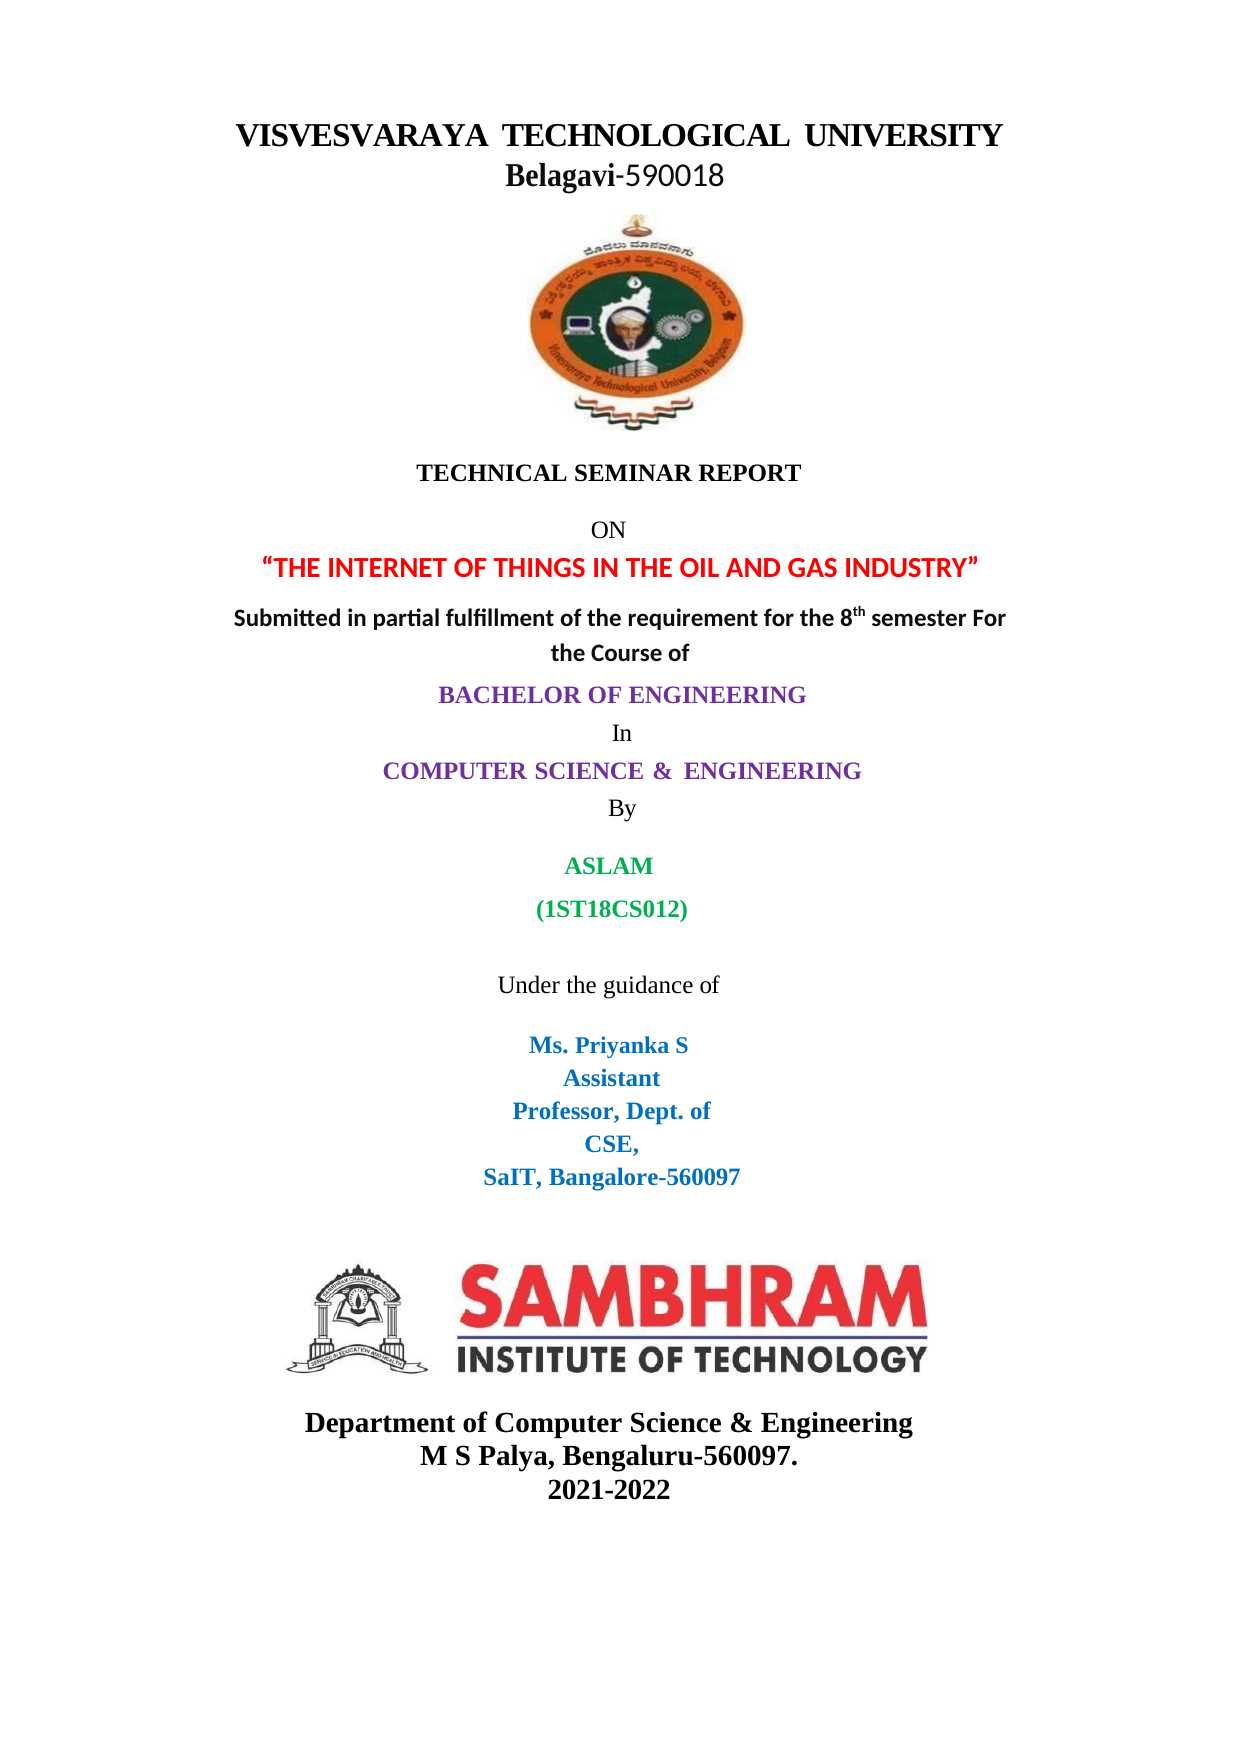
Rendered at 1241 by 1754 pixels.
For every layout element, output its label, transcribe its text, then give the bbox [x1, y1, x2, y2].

text By [101, 793, 1143, 822]
text Belagavi-590018 [86, 154, 1143, 194]
text ON [74, 516, 1143, 544]
text SaIT, Bangalore-560097 [80, 1162, 1143, 1191]
subtitle TECHNICAL SEMINAR REPORT [74, 240, 1143, 487]
picture [527, 214, 748, 240]
text Ms. Priyanka S Assistant Professor, Dept. of CSE, [501, 1030, 717, 1158]
text 2021-2022 [75, 1472, 1143, 1506]
text “THE INTERNET OF THINGS IN THE OIL AND GAS INDUSTRY” [97, 549, 1143, 585]
picture [284, 1260, 930, 1376]
text Submitted in partial fulfillment of the requirement for the 8th semester For the Course of [222, 602, 1018, 668]
subtitle ASLAM (1ST18CS012) [529, 851, 689, 923]
subtitle VISVESVARAYA TECHNOLOGICAL UNIVERSITY [97, 116, 1143, 154]
subtitle COMPUTER SCIENCE & ENGINEERING [101, 756, 1143, 785]
text In [101, 718, 1143, 746]
subtitle BACHELOR OF ENGINEERING [102, 681, 1143, 709]
text Under the guidance of [74, 970, 1143, 998]
text Department of Computer Science & Engineering M S Palya, Bengaluru-560097. [297, 1405, 921, 1472]
